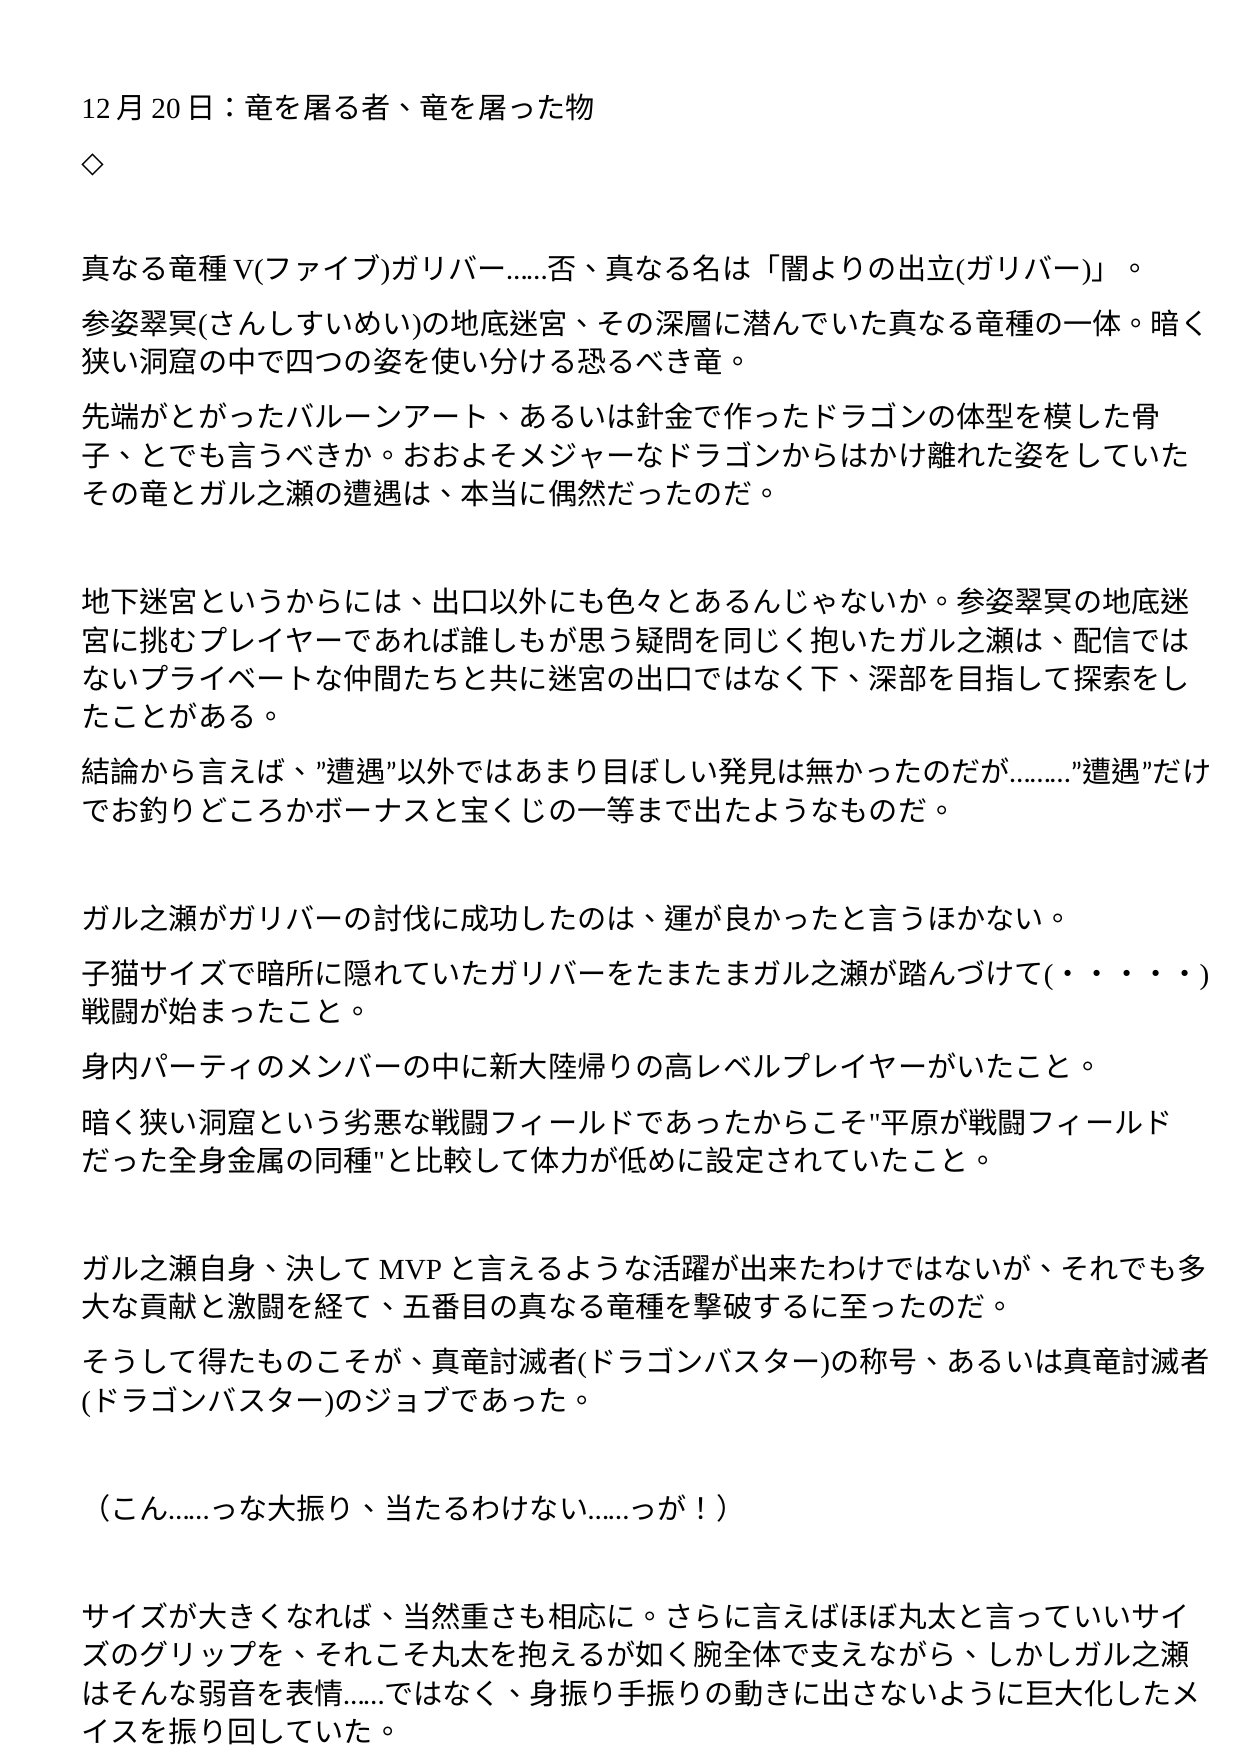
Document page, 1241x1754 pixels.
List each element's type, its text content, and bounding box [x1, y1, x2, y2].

text 真なる竜種V(ファイブ)ガリバー……否、真なる名は「闇よりの出立(ガリバー)」。 [81, 251, 1215, 286]
text ガル之瀬自身、決してMVPと言えるような活躍が出来たわけではないが、それでも多大な貢献と激闘を経て、五番目の真なる竜種を撃破するに至ったのだ。 [81, 1251, 1215, 1325]
text （こん……っな大振り、当たるわけない……っが！） [81, 1491, 1215, 1527]
text 結論から言えば、”遭遇”以外ではあまり目ぼしい発見は無かったのだが………”遭遇”だけでお釣りどころかボーナスと宝くじの一等まで出たようなものだ。 [81, 754, 1215, 829]
text 暗く狭い洞窟という劣悪な戦闘フィールドであったからこそ"平原が戦闘フィールドだった全身金属の同種"と比較して体力が低めに設定されていたこと。 [81, 1105, 1215, 1179]
text 参姿翠冥(さんしすいめい)の地底迷宮、その深層に潜んでいた真なる竜種の一体。暗く狭い洞窟の中で四つの姿を使い分ける恐るべき竜。 [81, 306, 1215, 380]
text サイズが大きくなれば、当然重さも相応に。さらに言えばほぼ丸太と言っていいサイズのグリップを、それこそ丸太を抱えるが如く腕全体で支えながら、しかしガル之瀬はそんな弱音を表情……ではなく、身振り手振りの動きに出さないように巨大化したメイスを振り回していた。 [81, 1599, 1215, 1750]
text ◇ [81, 145, 1215, 179]
text 12月20日：竜を屠る者、竜を屠った物 [81, 90, 1215, 126]
text 地下迷宮というからには、出口以外にも色々とあるんじゃないか。参姿翠冥の地底迷宮に挑むプレイヤーであれば誰しもが思う疑問を同じく抱いたガル之瀬は、配信ではないプライベートな仲間たちと共に迷宮の出口ではなく下、深部を目指して探索をしたことがある。 [81, 584, 1215, 735]
text 身内パーティのメンバーの中に新大陸帰りの高レベルプレイヤーがいたこと。 [81, 1049, 1215, 1085]
text ガル之瀬がガリバーの討伐に成功したのは、運が良かったと言うほかない。 [81, 901, 1215, 937]
text 先端がとがったバルーンアート、あるいは針金で作ったドラゴンの体型を模した骨子、とでも言うべきか。おおよそメジャーなドラゴンからはかけ離れた姿をしていたその竜とガル之瀬の遭遇は、本当に偶然だったのだ。 [81, 399, 1215, 512]
text 子猫サイズで暗所に隠れていたガリバーをたまたまガル之瀬が踏んづけて(・・・・・)戦闘が始まったこと。 [81, 956, 1215, 1030]
text そうして得たものこそが、真竜討滅者(ドラゴンバスター)の称号、あるいは真竜討滅者(ドラゴンバスター)のジョブであった。 [81, 1344, 1215, 1419]
